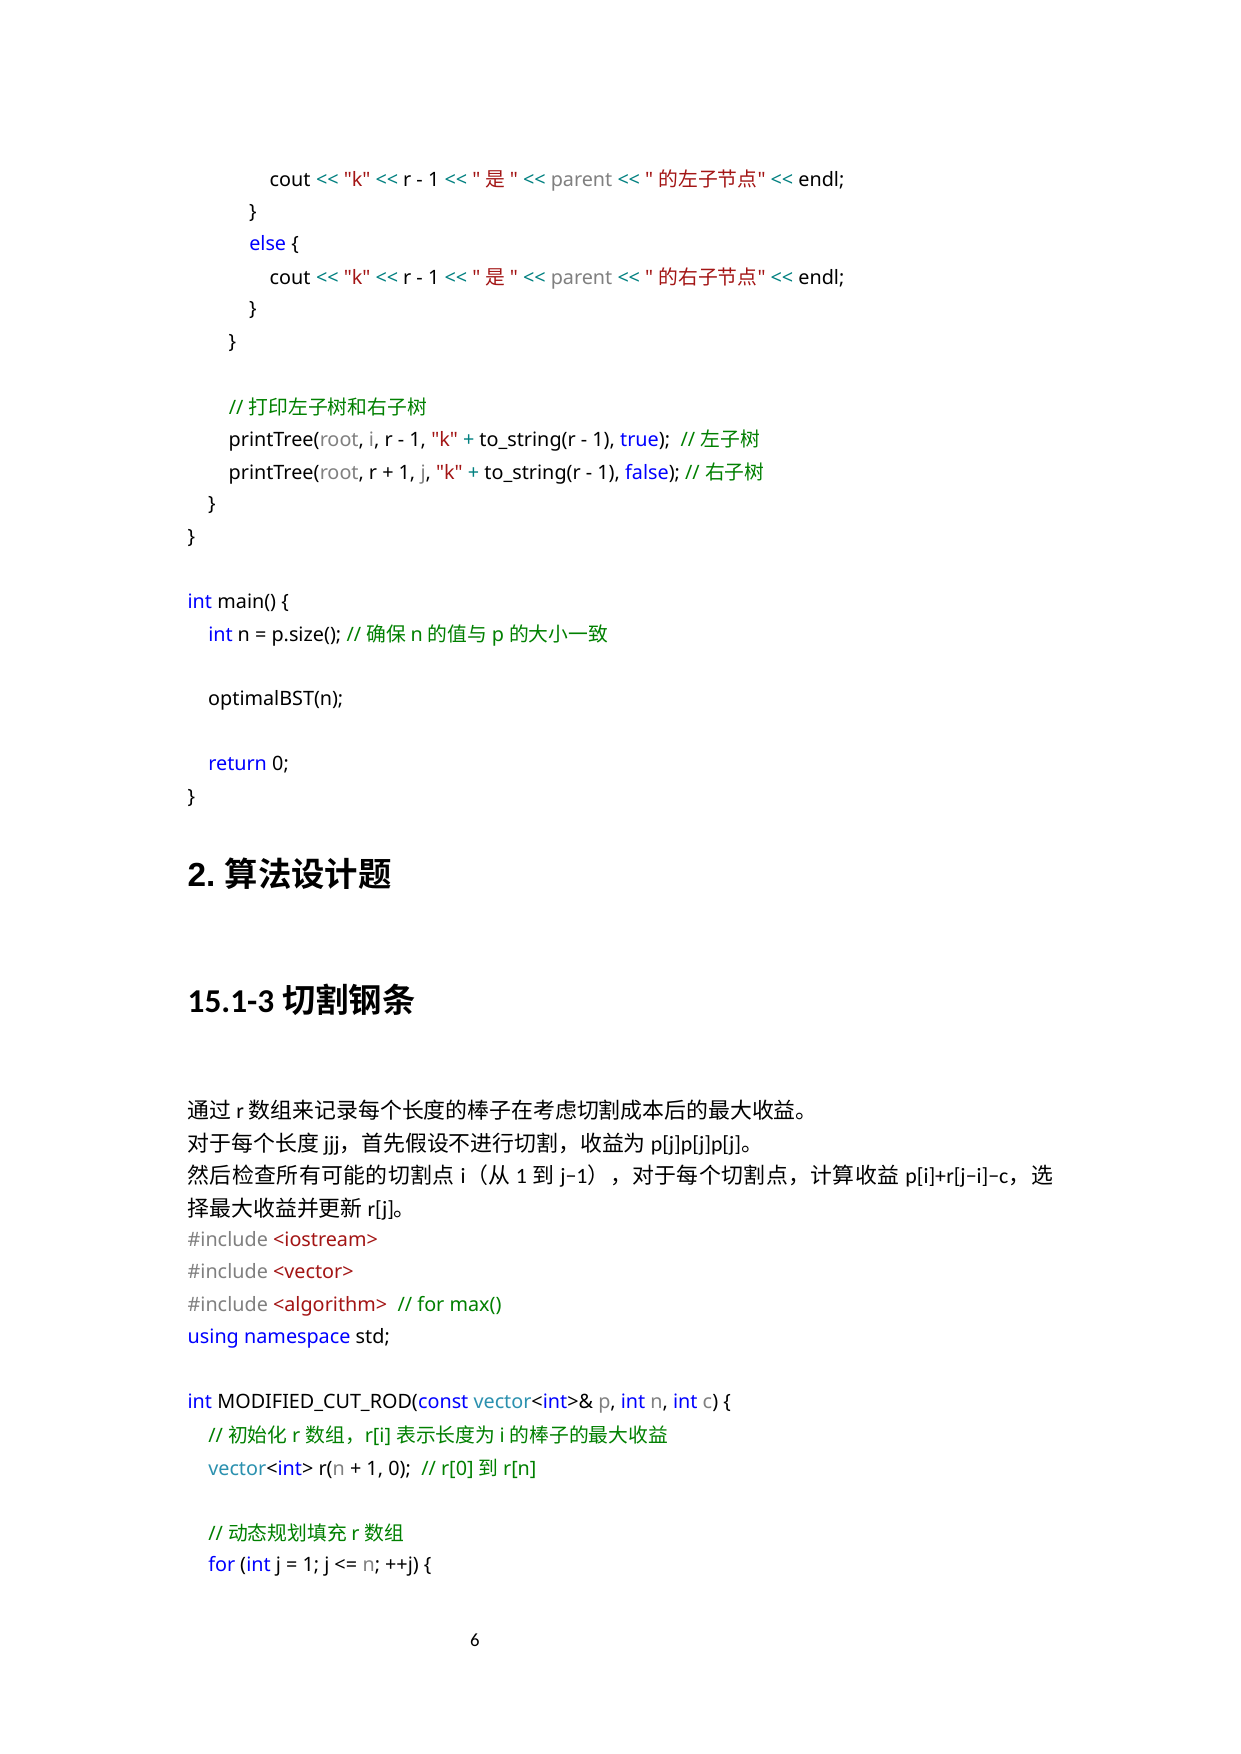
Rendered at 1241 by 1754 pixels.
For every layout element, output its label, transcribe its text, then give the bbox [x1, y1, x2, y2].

text // 动态规划填充 r 数组 [187, 1515, 1053, 1548]
text #include <iostream> [187, 1223, 1053, 1255]
text printTree(root, i, r - 1, "k" + to_string(r - 1), true); // 左子树 [187, 422, 1053, 454]
text cout << "k" << r - 1 << " 是 " << parent << " 的右子节点" << endl; [187, 259, 1053, 292]
text 通过 r 数组来记录每个长度的棒子在考虑切割成本后的最大收益。 [187, 1093, 1053, 1125]
text else { [187, 227, 1053, 259]
text // 初始化 r 数组，r[i] 表示长度为 i 的棒子的最大收益 [187, 1418, 1053, 1450]
text optimalBST(n); [187, 682, 1053, 714]
text for (int j = 1; j <= n; ++j) { [187, 1548, 1053, 1580]
text int main() { [187, 584, 1053, 617]
text int n = p.size(); // 确保 n 的值与 p 的大小一致 [187, 617, 1053, 649]
text } [187, 519, 1053, 552]
text printTree(root, r + 1, j, "k" + to_string(r - 1), false); // 右子树 [187, 454, 1053, 487]
text } [187, 194, 1053, 227]
text } [187, 324, 1053, 357]
subtitle 15.1-3 切割钢条 [187, 966, 1053, 1031]
text // 打印左子树和右子树 [187, 389, 1053, 422]
text } [187, 292, 1053, 324]
text #include <algorithm> // for max() [187, 1288, 1053, 1320]
text int MODIFIED_CUT_ROD(const vector<int>& p, int n, int c) { [187, 1385, 1053, 1418]
text 对于每个长度 jjj，首先假设不进行切割，收益为 p[j]p[j]p[j]。 [187, 1125, 1053, 1158]
subtitle 算法设计题 [187, 839, 1053, 904]
text using namespace std; [187, 1320, 1053, 1353]
text cout << "k" << r - 1 << " 是 " << parent << " 的左子节点" << endl; [187, 162, 1053, 194]
text } [187, 779, 1053, 812]
text return 0; [187, 747, 1053, 779]
text 然后检查所有可能的切割点 i（从 1 到 j−1），对于每个切割点，计算收益 p[i]+r[j−i]−c，选择最大收益并更新 r[j]。 [187, 1158, 1053, 1223]
text } [187, 487, 1053, 519]
text #include <vector> [187, 1255, 1053, 1288]
text vector<int> r(n + 1, 0); // r[0] 到 r[n] [187, 1450, 1053, 1483]
